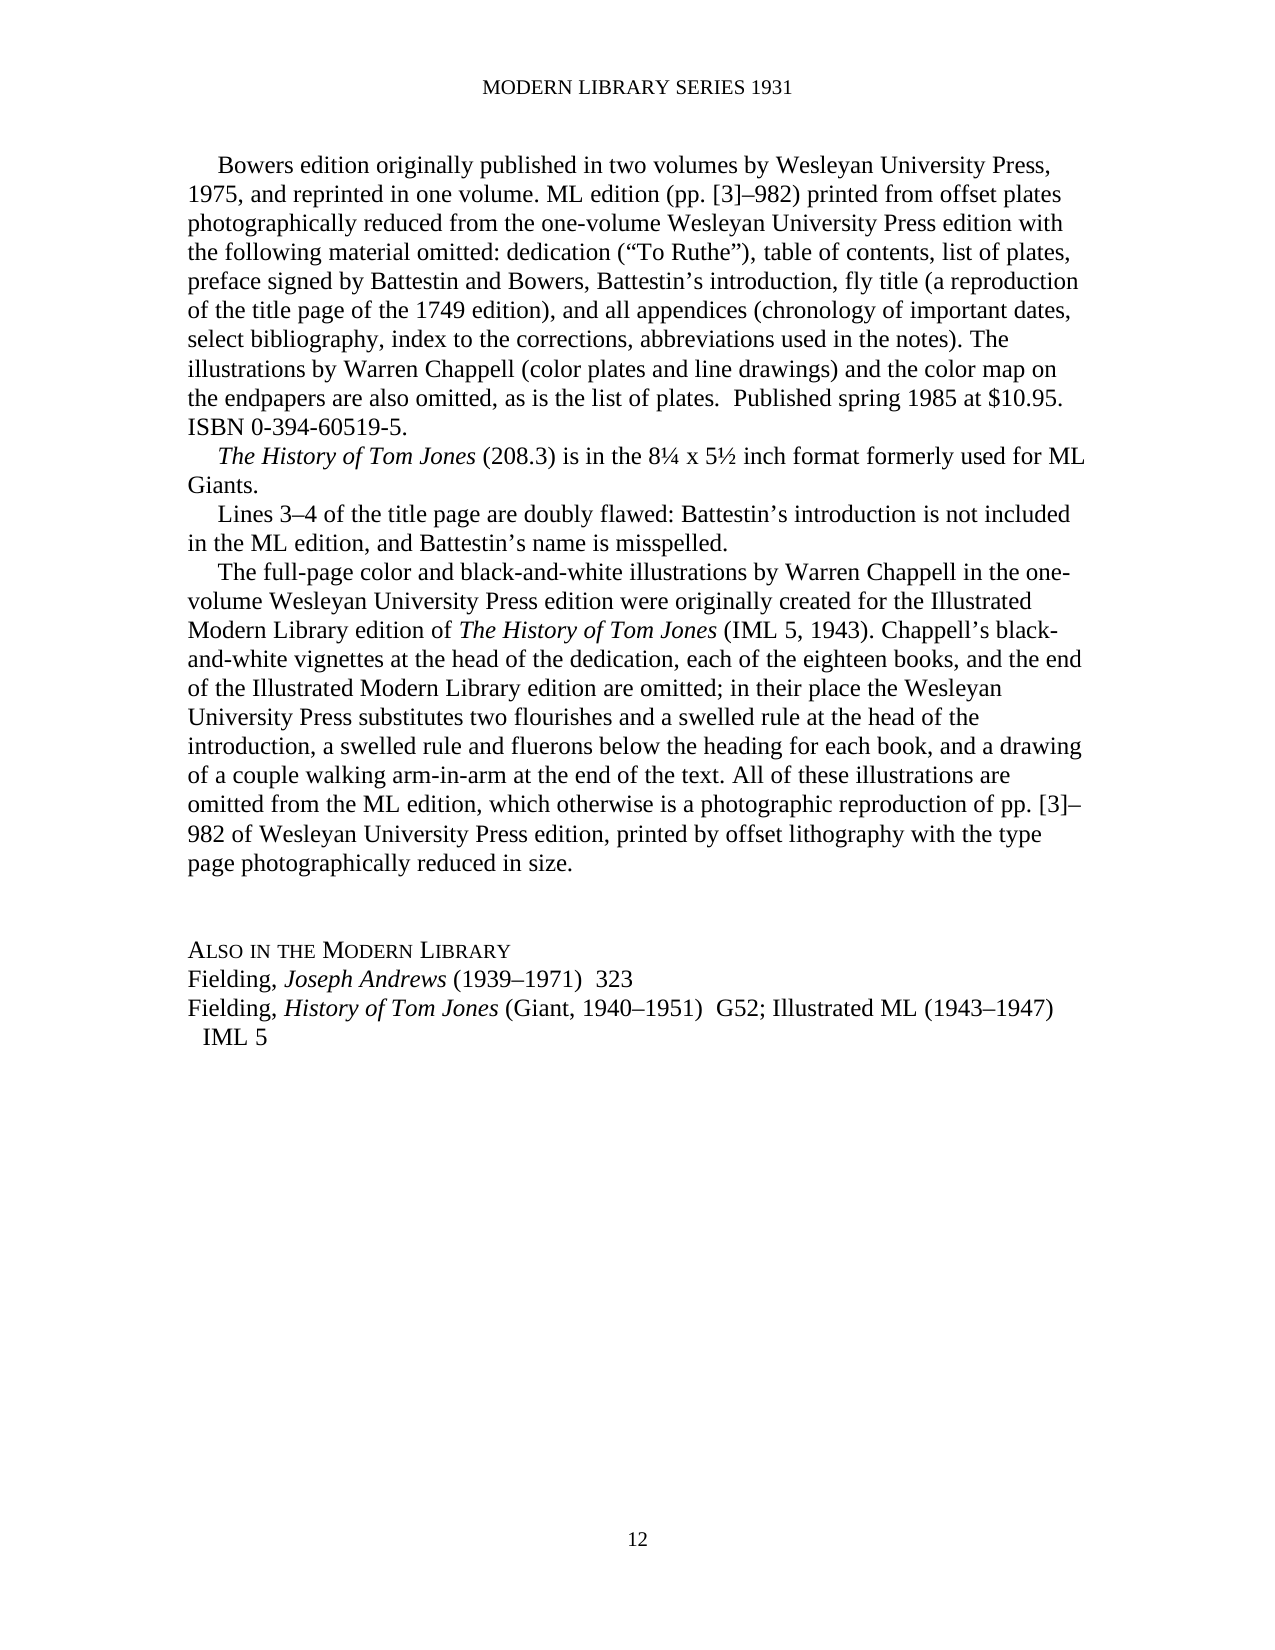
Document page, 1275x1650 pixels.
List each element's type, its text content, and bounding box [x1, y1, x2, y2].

text Fielding, History of Tom Jones (Giant, 1940–1951) G52; Illustrated ML (1943–1947) IML 5 [187, 993, 1087, 1051]
text The History of Tom Jones (208.3) is in the 8¼ x 5½ inch format formerly used for ML Giants. [187, 441, 1087, 499]
text Bowers edition originally published in two volumes by Wesleyan University Press, 1975, and reprinted in one volume. ML edition (pp. [3]–982) printed from offset plates photographically reduced from the one-volume Wesleyan University Press edition with the following material omitted: dedication (“To Ruthe”), table of contents, list of plates, preface signed by Battestin and Bowers, Battestin’s introduction, fly title (a reproduction of the title page of the 1749 edition), and all appendices (chronology of important dates, select bibliography, index to the corrections, abbreviations used in the notes). The illustrations by Warren Chappell (color plates and line drawings) and the color map on the endpapers are also omitted, as is the list of plates. Published spring 1985 at $10.95. ISBN 0-394-60519-5. [187, 150, 1087, 441]
text Lines 3–4 of the title page are doubly flawed: Battestin’s introduction is not included in the ML edition, and Battestin’s name is misspelled. [187, 499, 1087, 557]
text Also in the Modern Library [187, 935, 1087, 964]
text The full-page color and black-and-white illustrations by Warren Chappell in the one-volume Wesleyan University Press edition were originally created for the Illustrated Modern Library edition of The History of Tom Jones (IML 5, 1943). Chappell’s black-and-white vignettes at the head of the dedication, each of the eighteen books, and the end of the Illustrated Modern Library edition are omitted; in their place the Wesleyan University Press substitutes two flourishes and a swelled rule at the head of the introduction, a swelled rule and fluerons below the heading for each book, and a drawing of a couple walking arm-in-arm at the end of the text. All of these illustrations are omitted from the ML edition, which otherwise is a photographic reproduction of pp. [3]–982 of Wesleyan University Press edition, printed by offset lithography with the type page photographically reduced in size. [187, 557, 1087, 877]
text Fielding, Joseph Andrews (1939–1971) 323 [187, 964, 1087, 993]
